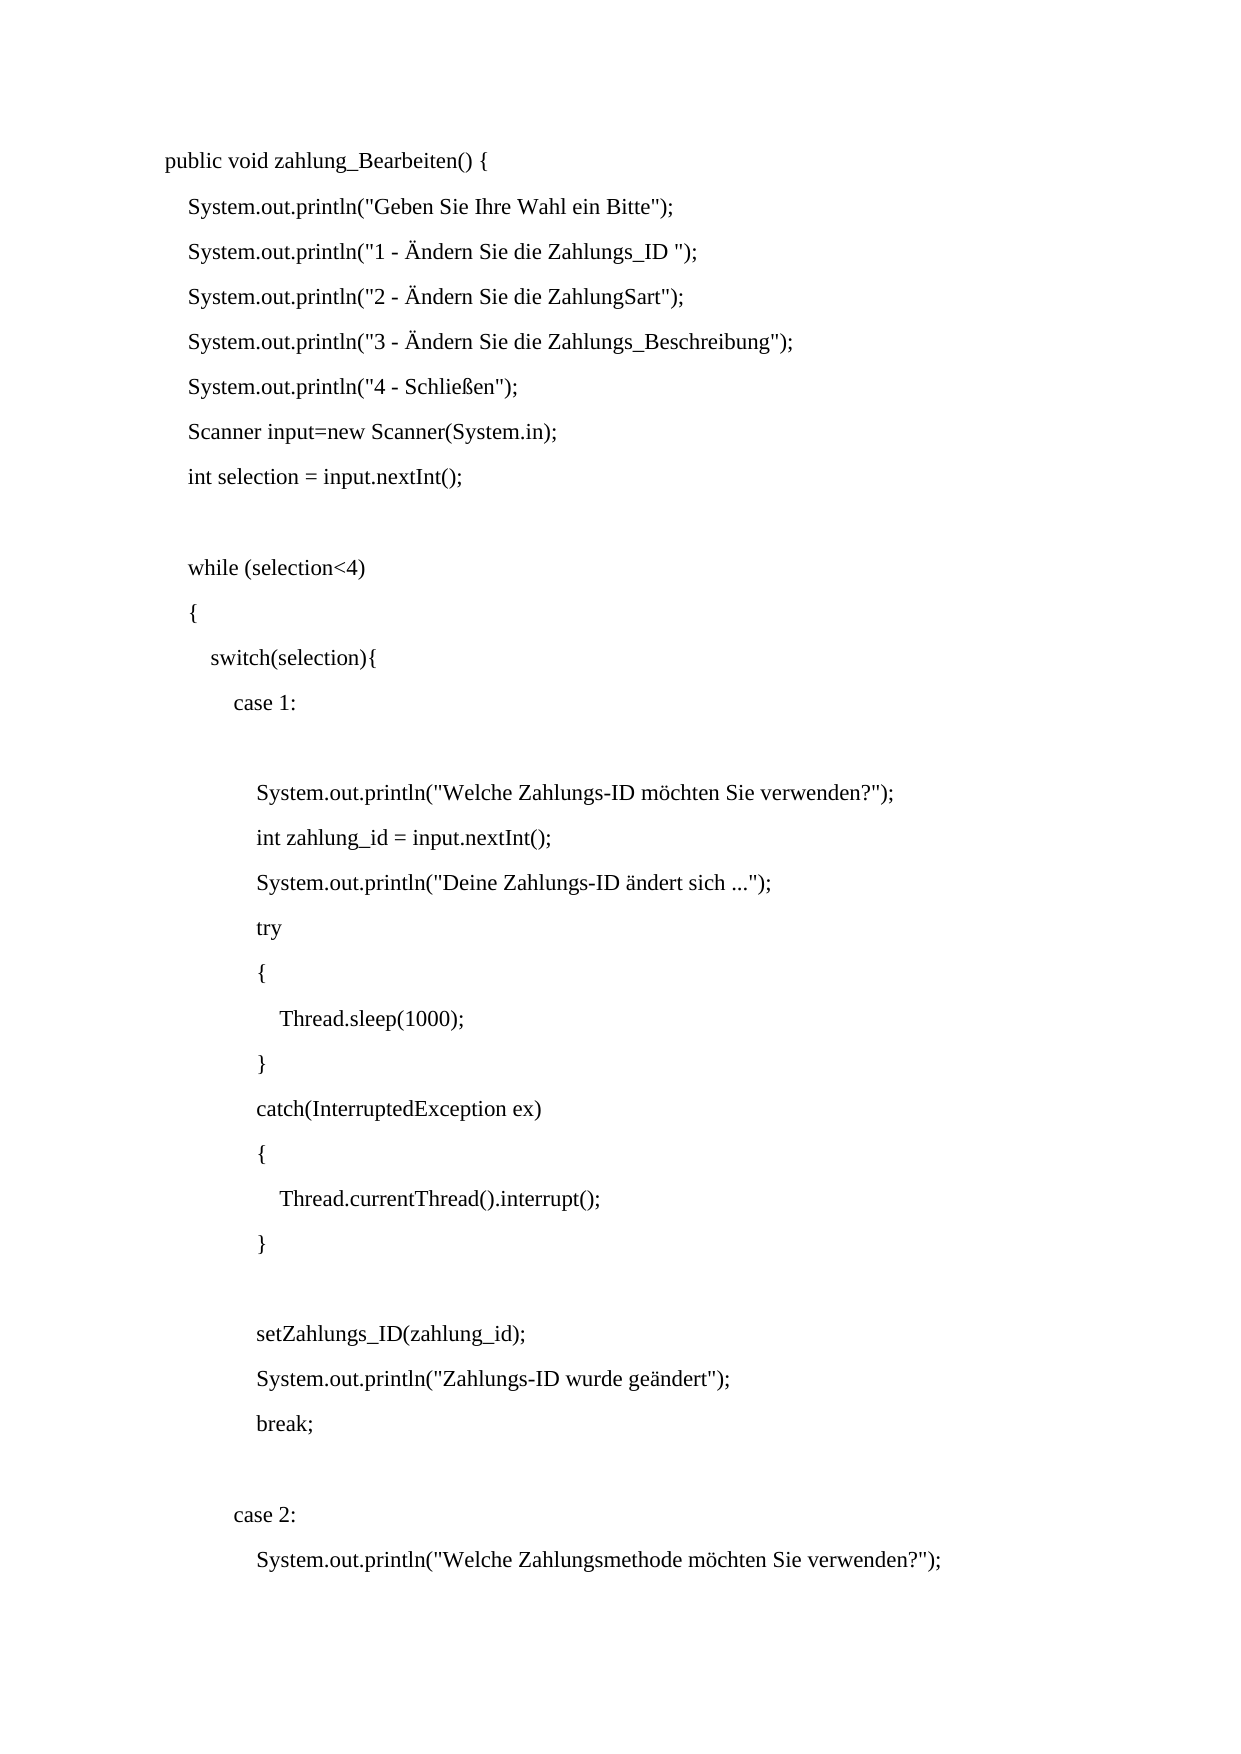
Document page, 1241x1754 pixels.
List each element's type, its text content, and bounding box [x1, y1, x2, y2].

text System.out.println("Deine Zahlungs-ID ändert sich ..."); [148, 869, 1093, 896]
text System.out.println("Geben Sie Ihre Wahl ein Bitte"); [148, 193, 1093, 219]
text catch(InterruptedException ex) [148, 1095, 1093, 1121]
text case 1: [148, 689, 1093, 715]
text while (selection<4) [148, 553, 1093, 580]
text { [148, 1140, 1093, 1166]
text try [148, 914, 1093, 941]
text case 2: [148, 1501, 1093, 1527]
text System.out.println("Zahlungs-ID wurde geändert"); [148, 1365, 1093, 1392]
text Thread.sleep(1000); [148, 1004, 1093, 1031]
text break; [148, 1411, 1093, 1437]
text int zahlung_id = input.nextInt(); [148, 824, 1093, 851]
text public void zahlung_Bearbeiten() { [148, 148, 1093, 174]
text System.out.println("Welche Zahlungs-ID möchten Sie verwenden?"); [148, 779, 1093, 805]
text System.out.println("3 - Ändern Sie die Zahlungs_Beschreibung"); [148, 328, 1093, 354]
text Thread.currentThread().interrupt(); [148, 1185, 1093, 1211]
text System.out.println("1 - Ändern Sie die Zahlungs_ID "); [148, 238, 1093, 264]
text System.out.println("Welche Zahlungsmethode möchten Sie verwenden?"); [148, 1546, 1093, 1572]
text } [148, 1050, 1093, 1076]
text Scanner input=new Scanner(System.in); [148, 418, 1093, 444]
text int selection = input.nextInt(); [148, 463, 1093, 490]
text System.out.println("2 - Ändern Sie die ZahlungSart"); [148, 283, 1093, 309]
text System.out.println("4 - Schließen"); [148, 373, 1093, 399]
text { [148, 959, 1093, 986]
text switch(selection){ [148, 644, 1093, 670]
text { [148, 599, 1093, 625]
text } [148, 1230, 1093, 1256]
text setZahlungs_ID(zahlung_id); [148, 1320, 1093, 1347]
